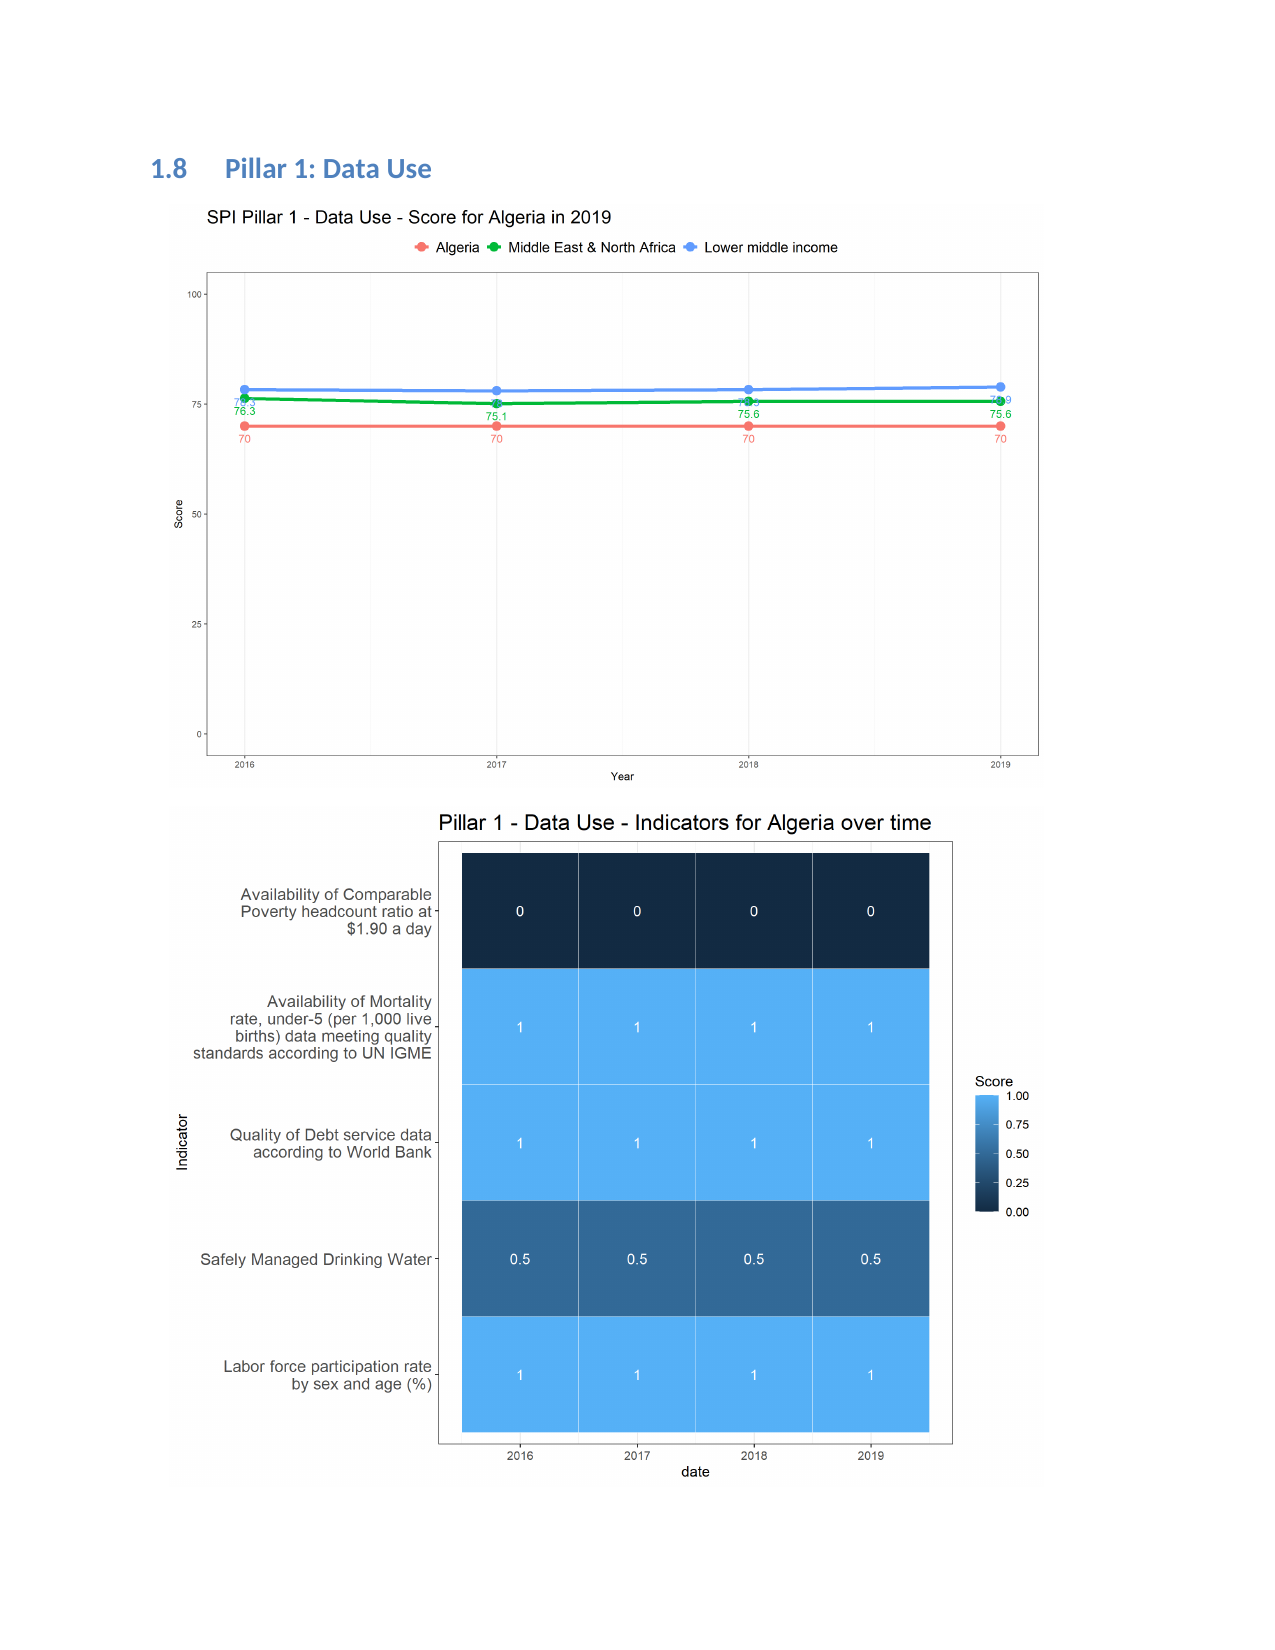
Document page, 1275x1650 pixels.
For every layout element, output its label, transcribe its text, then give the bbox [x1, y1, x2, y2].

picture [168, 204, 1044, 788]
subtitle 1.8 Pillar 1: Data Use [150, 150, 1125, 186]
picture [168, 806, 1044, 1487]
